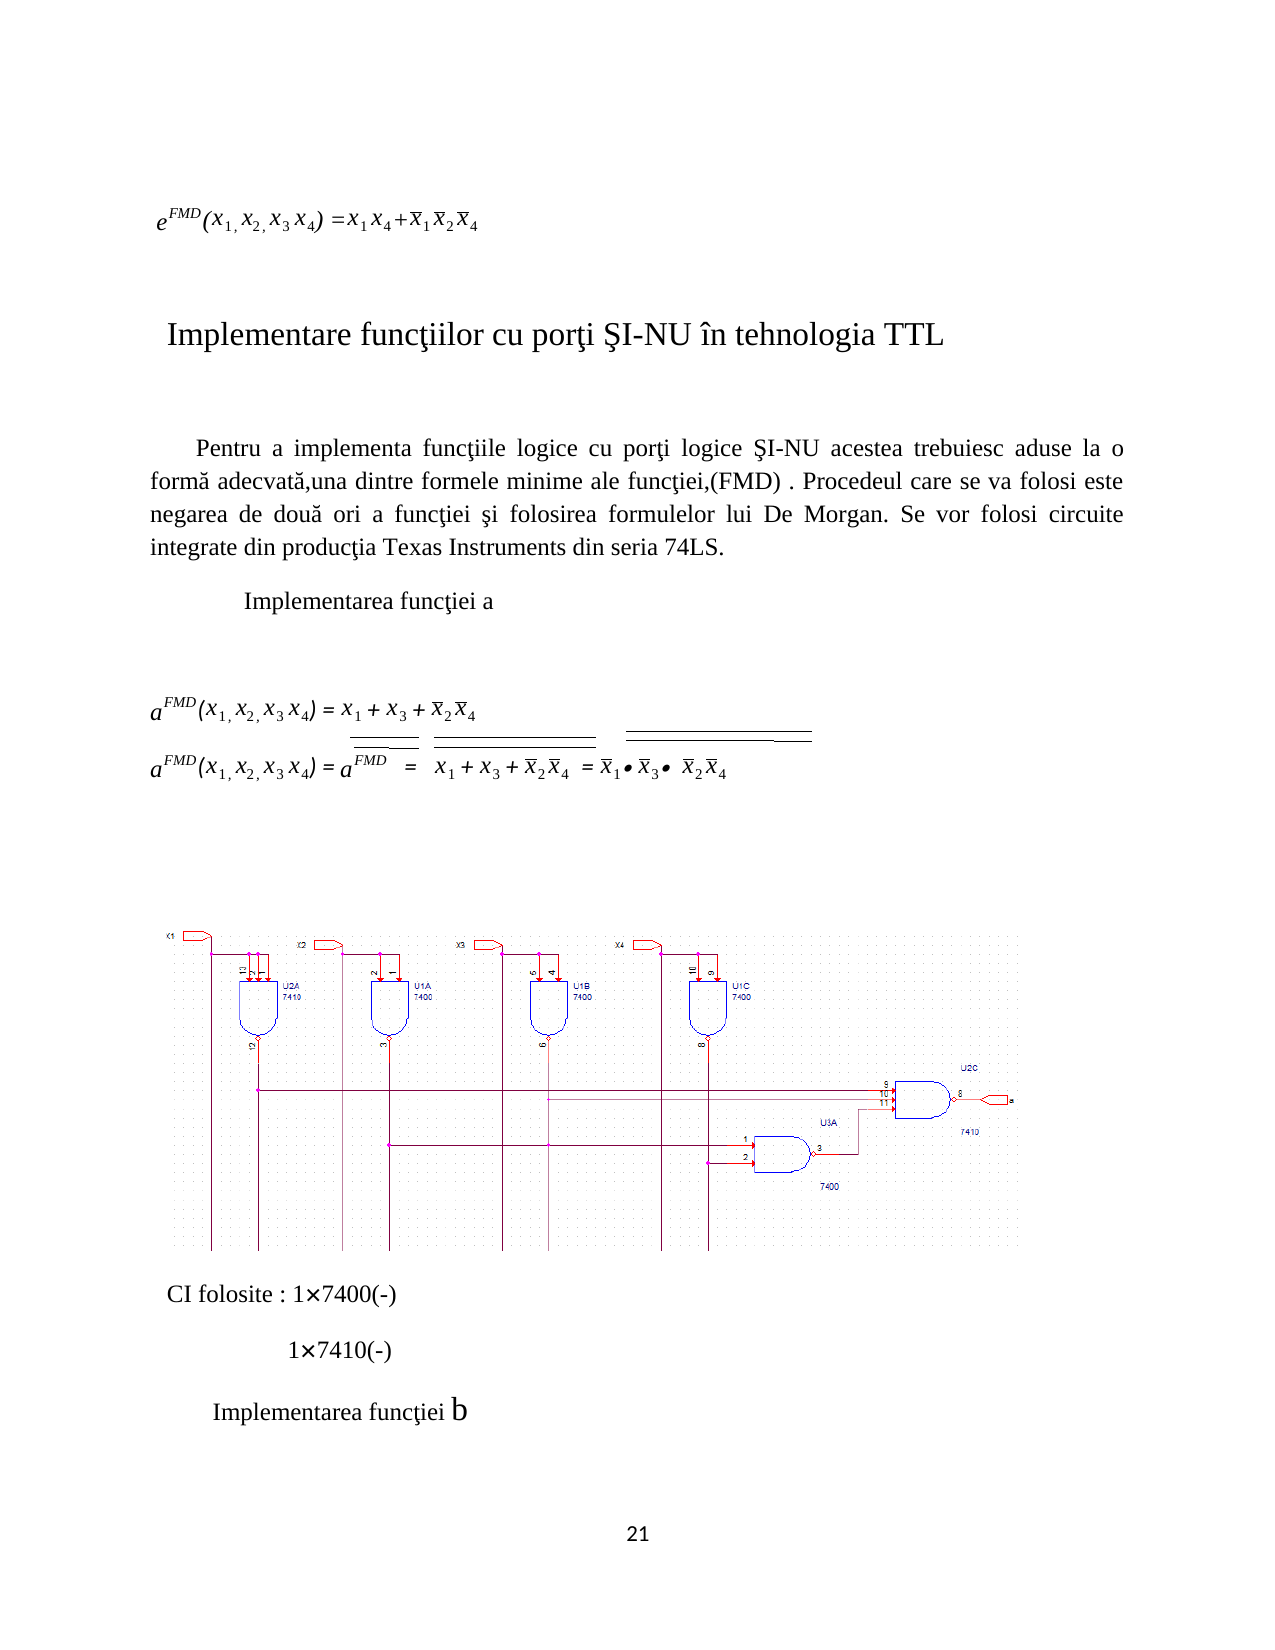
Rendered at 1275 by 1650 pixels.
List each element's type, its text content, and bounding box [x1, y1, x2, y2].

text CI folosite : 1×7400(-) [150, 1277, 1125, 1307]
text Implementarea funcţiei a [150, 586, 1125, 614]
text Implementare funcţiilor cu porţi ŞI-NU în tehnologia TTL [150, 314, 1125, 352]
text () = = + + = ∙ ∙ [150, 751, 1125, 783]
text () = + + [150, 693, 1125, 726]
text 1×7410(-) [150, 1334, 1125, 1364]
text Implementarea funcţiei b [150, 1389, 1125, 1428]
text () =+ [150, 204, 1125, 235]
text Pentru a implementa funcţiile logice cu porţi logice ŞI-NU acestea trebuiesc aduse la o formă adecvată,una dintre formele minime ale funcţiei,(FMD) . Procedeul care se va folosi este negarea de două ori a funcţiei şi folosirea formulelor lui De Morgan. Se vor folosi circuite integrate din producţia Texas Instruments din seria 74LS. [150, 433, 1125, 561]
picture [166, 927, 1020, 1251]
